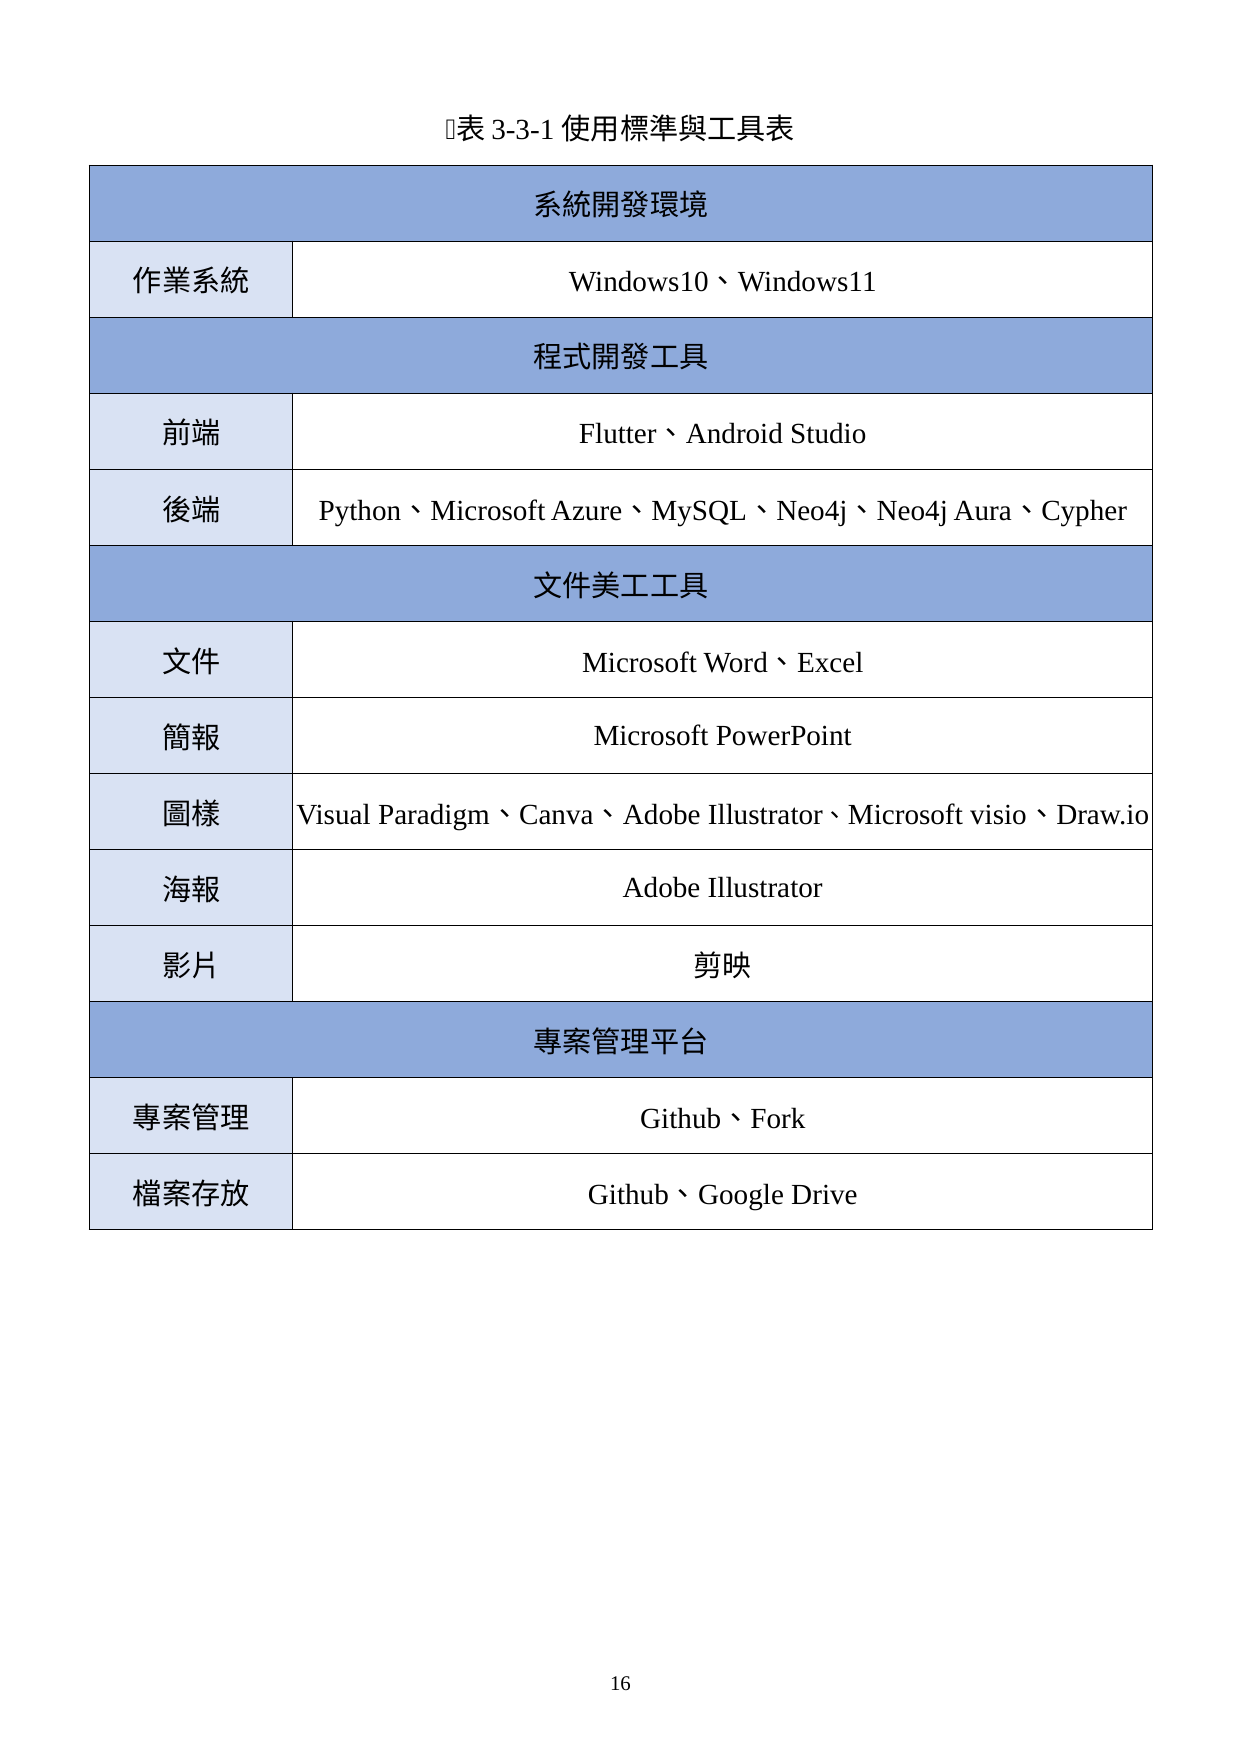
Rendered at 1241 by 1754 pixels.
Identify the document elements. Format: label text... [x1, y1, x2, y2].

table_cell Microsoft Word、Excel [293, 622, 1152, 697]
table_cell 簡報 [90, 698, 292, 773]
table_cell 作業系統 [90, 242, 292, 317]
table_cell Python、Microsoft Azure、MySQL、Neo4j、Neo4j Aura、Cypher [293, 470, 1152, 545]
table_header 系統開發環境 [90, 166, 1152, 241]
table_cell 專案管理平台 [90, 1002, 1152, 1077]
table_cell 檔案存放 [90, 1154, 292, 1229]
table_cell 海報 [90, 850, 292, 925]
table_cell 文件 [90, 622, 292, 697]
table_cell 圖樣 [90, 774, 292, 849]
table_cell 專案管理 [90, 1078, 292, 1153]
table_cell Microsoft PowerPoint [293, 698, 1152, 773]
table_cell Github、Google Drive [293, 1154, 1152, 1229]
table_cell Windows10、Windows11 [293, 242, 1152, 317]
table_cell Adobe Illustrator [293, 850, 1152, 925]
table_cell 程式開發工具 [90, 318, 1152, 393]
table_cell Github、Fork [293, 1078, 1152, 1153]
table_cell Visual Paradigm、Canva、Adobe Illustrator、Microsoft visio、Draw.io [293, 774, 1152, 849]
table_cell 剪映 [293, 926, 1152, 1001]
table_cell 文件美工工具 [90, 546, 1152, 621]
table_cell Flutter、Android Studio [293, 394, 1152, 469]
table_cell 前端 [90, 394, 292, 469]
table_cell 後端 [90, 470, 292, 545]
text 表3-3-1 使用標準與工具表 [89, 89, 1152, 164]
table_cell 影片 [90, 926, 292, 1001]
